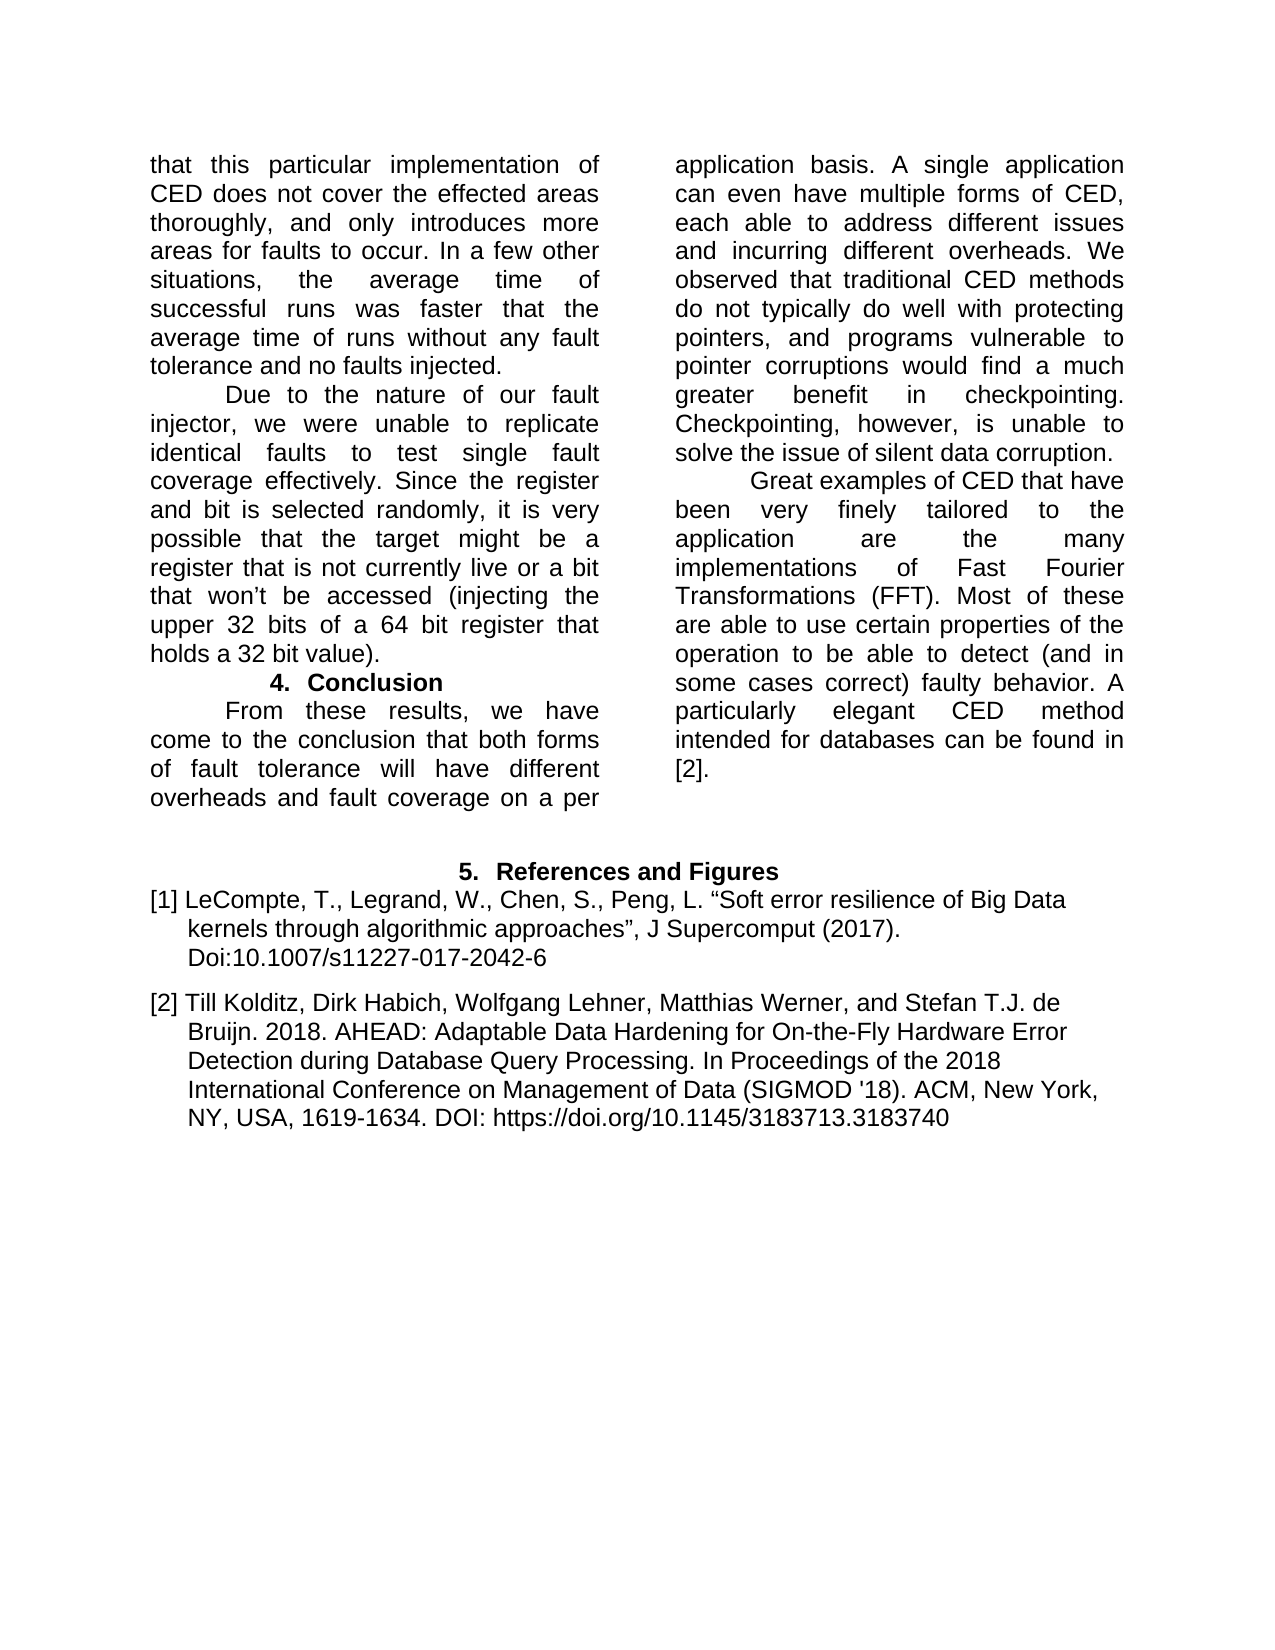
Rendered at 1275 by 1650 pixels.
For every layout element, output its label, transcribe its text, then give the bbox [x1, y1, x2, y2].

list References and Figures [112, 857, 1125, 885]
list From these results, we have come to the conclusion that both forms of fault tolerance will have different overheads and fault coverage on a per application basis. A single application can even have multiple forms of CED, each able to address different issues and incurring different overheads. We observed that traditional CED methods do not typically do well with protecting pointers, and programs vulnerable to pointer corruptions would find a much greater benefit in checkpointing. Checkpointing, however, is unable to solve the issue of silent data corruption. [150, 696, 600, 811]
list From these results, we have come to the conclusion that both forms of fault tolerance will have different overheads and fault coverage on a per application basis. A single application can even have multiple forms of CED, each able to address different issues and incurring different overheads. We observed that traditional CED methods do not typically do well with protecting pointers, and programs vulnerable to pointer corruptions would find a much greater benefit in checkpointing. Checkpointing, however, is unable to solve the issue of silent data corruption. [675, 150, 1125, 466]
list Great examples of CED that have been very finely tailored to the application are the many implementations of Fast Fourier Transformations (FFT). Most of these are able to use certain properties of the operation to be able to detect (and in some cases correct) faulty behavior. A particularly elegant CED method intended for databases can be found in [2]. [675, 466, 1125, 782]
text [2] Till Kolditz, Dirk Habich, Wolfgang Lehner, Matthias Werner, and Stefan T.J. de Bruijn. 2018. AHEAD: Adaptable Data Hardening for On-the-Fly Hardware Error Detection during Database Query Processing. In Proceedings of the 2018 International Conference on Management of Data (SIGMOD '18). ACM, New York, NY, USA, 1619-1634. DOI: https://doi.org/10.1145/3183713.3183740 [150, 988, 1125, 1132]
list Due to the nature of our fault injector, we were unable to replicate identical faults to test single fault coverage effectively. Since the register and bit is selected randomly, it is very possible that the target might be a register that is not currently live or a bit that won’t be accessed (injecting the upper 32 bits of a 64 bit register that holds a 32 bit value). [150, 380, 600, 667]
list Conclusion [112, 667, 600, 696]
list [1] LeCompte, T., Legrand, W., Chen, S., Peng, L. “Soft error resilience of Big Data kernels through algorithmic approaches”, J Supercomput (2017). Doi:10.1007/s11227-017-2042-6 [150, 885, 1125, 972]
